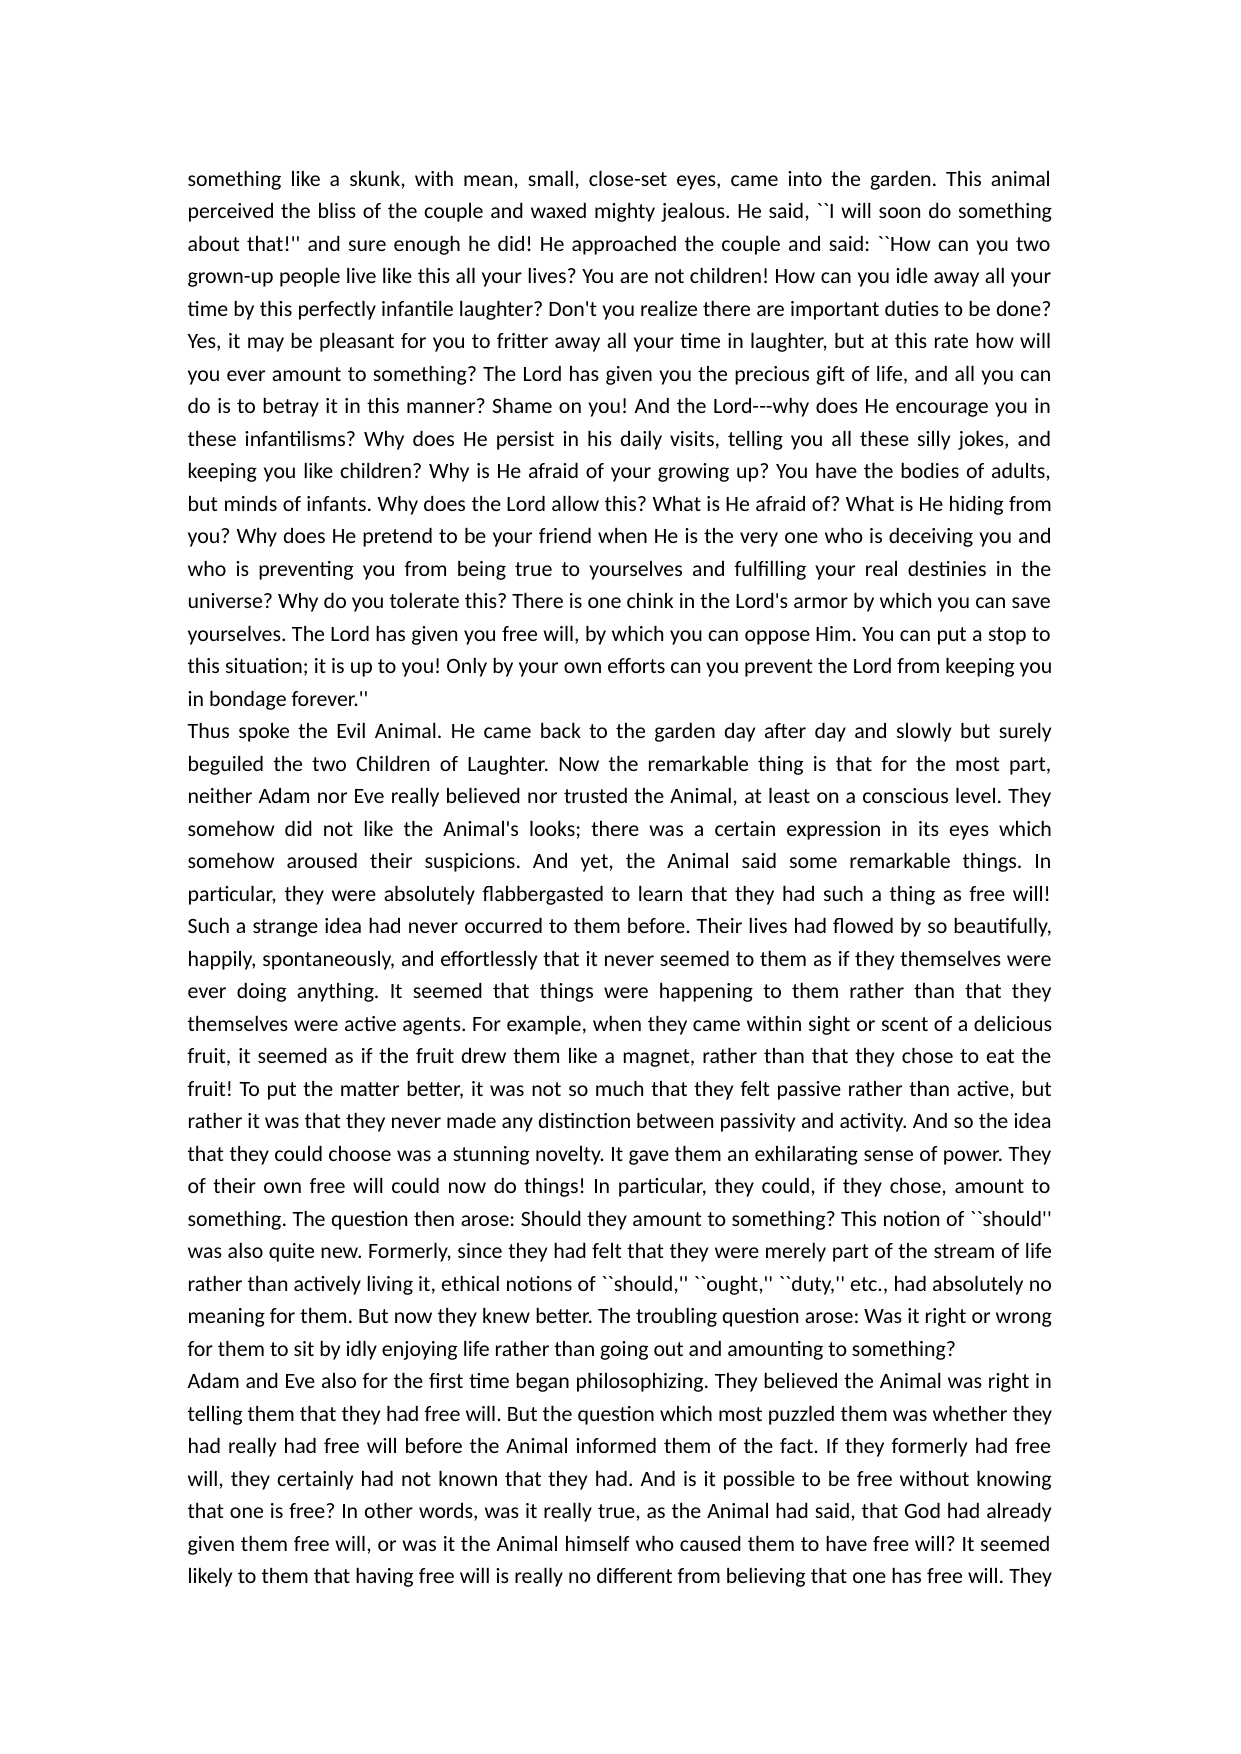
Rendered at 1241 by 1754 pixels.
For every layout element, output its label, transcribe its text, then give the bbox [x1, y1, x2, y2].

text Thus spoke the Evil Animal. He came back to the garden day after day and slowly but surely beguiled the two Children of Laughter. Now the remarkable thing is that for the most part, neither Adam nor Eve really believed nor trusted the Animal, at least on a conscious level. They somehow did not like the Animal's looks; there was a certain expression in its eyes which somehow aroused their suspicions. And yet, the Animal said some remarkable things. In particular, they were absolutely flabbergasted to learn that they had such a thing as free will! Such a strange idea had never occurred to them before. Their lives had flowed by so beautifully, happily, spontaneously, and effortlessly that it never seemed to them as if they themselves were ever doing anything. It seemed that things were happening to them rather than that they themselves were active agents. For example, when they came within sight or scent of a delicious fruit, it seemed as if the fruit drew them like a magnet, rather than that they chose to eat the fruit! To put the matter better, it was not so much that they felt passive rather than active, but rather it was that they never made any distinction between passivity and activity. And so the idea that they could choose was a stunning novelty. It gave them an exhilarating sense of power. They of their own free will could now do things! In particular, they could, if they chose, amount to something. The question then arose: Should they amount to something? This notion of ``should'' was also quite new. Formerly, since they had felt that they were merely part of the stream of life rather than actively living it, ethical notions of ``should,'' ``ought,'' ``duty,'' etc., had absolutely no meaning for them. But now they knew better. The troubling question arose: Was it right or wrong for them to sit by idly enjoying life rather than going out and amounting to something? [187, 714, 1053, 1364]
